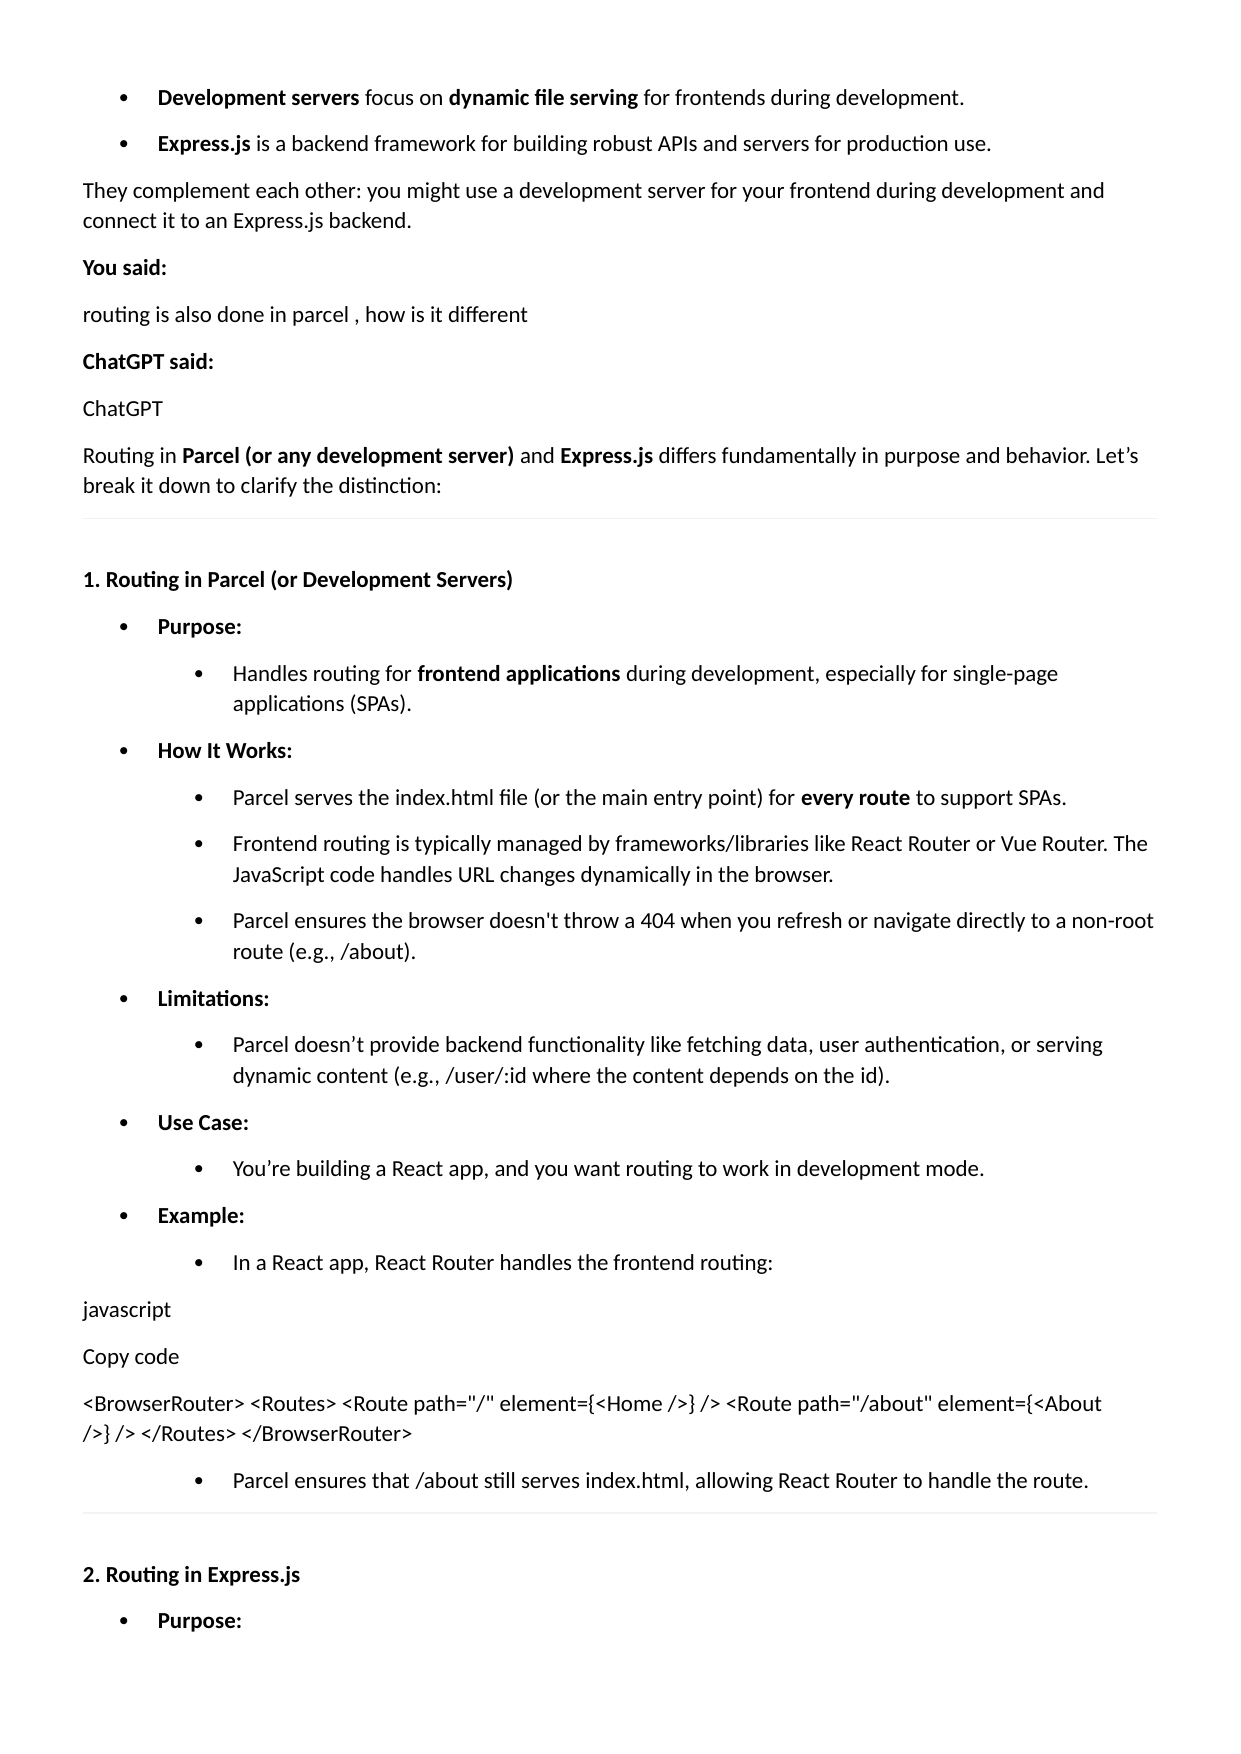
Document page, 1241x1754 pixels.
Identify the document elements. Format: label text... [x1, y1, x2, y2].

list Development servers focus on dynamic file serving for frontends during development. [120, 83, 1157, 111]
list How It Works: [120, 736, 1157, 764]
list Use Case: [120, 1108, 1157, 1136]
list Limitations: [120, 984, 1157, 1012]
list Purpose: [120, 612, 1157, 640]
list Parcel ensures the browser doesn't throw a 404 when you refresh or navigate directly to a non-root route (e.g., /about). [195, 907, 1157, 965]
list Purpose: [120, 1607, 1157, 1635]
list Parcel ensures that /about still serves index.html, allowing React Router to handle the route. [195, 1466, 1157, 1494]
text javascript [83, 1295, 1157, 1323]
list Example: [120, 1201, 1157, 1229]
list Handles routing for frontend applications during development, especially for single-page applications (SPAs). [195, 659, 1157, 717]
list In a React app, React Router handles the frontend routing: [195, 1248, 1157, 1276]
text ChatGPT said: [83, 347, 1157, 375]
list You’re building a React app, and you want routing to work in development mode. [195, 1154, 1157, 1183]
text Routing in Parcel (or any development server) and Express.js differs fundamentally in purpose and behavior. Let’s break it down to clarify the distinction: [83, 441, 1157, 499]
text Copy code [83, 1342, 1157, 1370]
text routing is also done in parcel , how is it different [83, 300, 1157, 328]
list Parcel doesn’t provide backend functionality like fetching data, user authentication, or serving dynamic content (e.g., /user/:id where the content depends on the id). [195, 1031, 1157, 1089]
list Frontend routing is typically managed by frameworks/libraries like React Router or Vue Router. The JavaScript code handles URL changes dynamically in the browser. [195, 829, 1157, 888]
list Parcel serves the index.html file (or the main entry point) for every route to support SPAs. [195, 783, 1157, 811]
text ChatGPT [83, 394, 1157, 422]
text You said: [83, 253, 1157, 282]
text 1. Routing in Parcel (or Development Servers) [83, 565, 1157, 593]
text 2. Routing in Express.js [83, 1560, 1157, 1588]
list Express.js is a backend framework for building robust APIs and servers for production use. [120, 129, 1157, 158]
text They complement each other: you might use a development server for your frontend during development and connect it to an Express.js backend. [83, 176, 1157, 235]
text <BrowserRouter> <Routes> <Route path="/" element={<Home />} /> <Route path="/about" element={<About />} /> </Routes> </BrowserRouter> [83, 1389, 1157, 1447]
